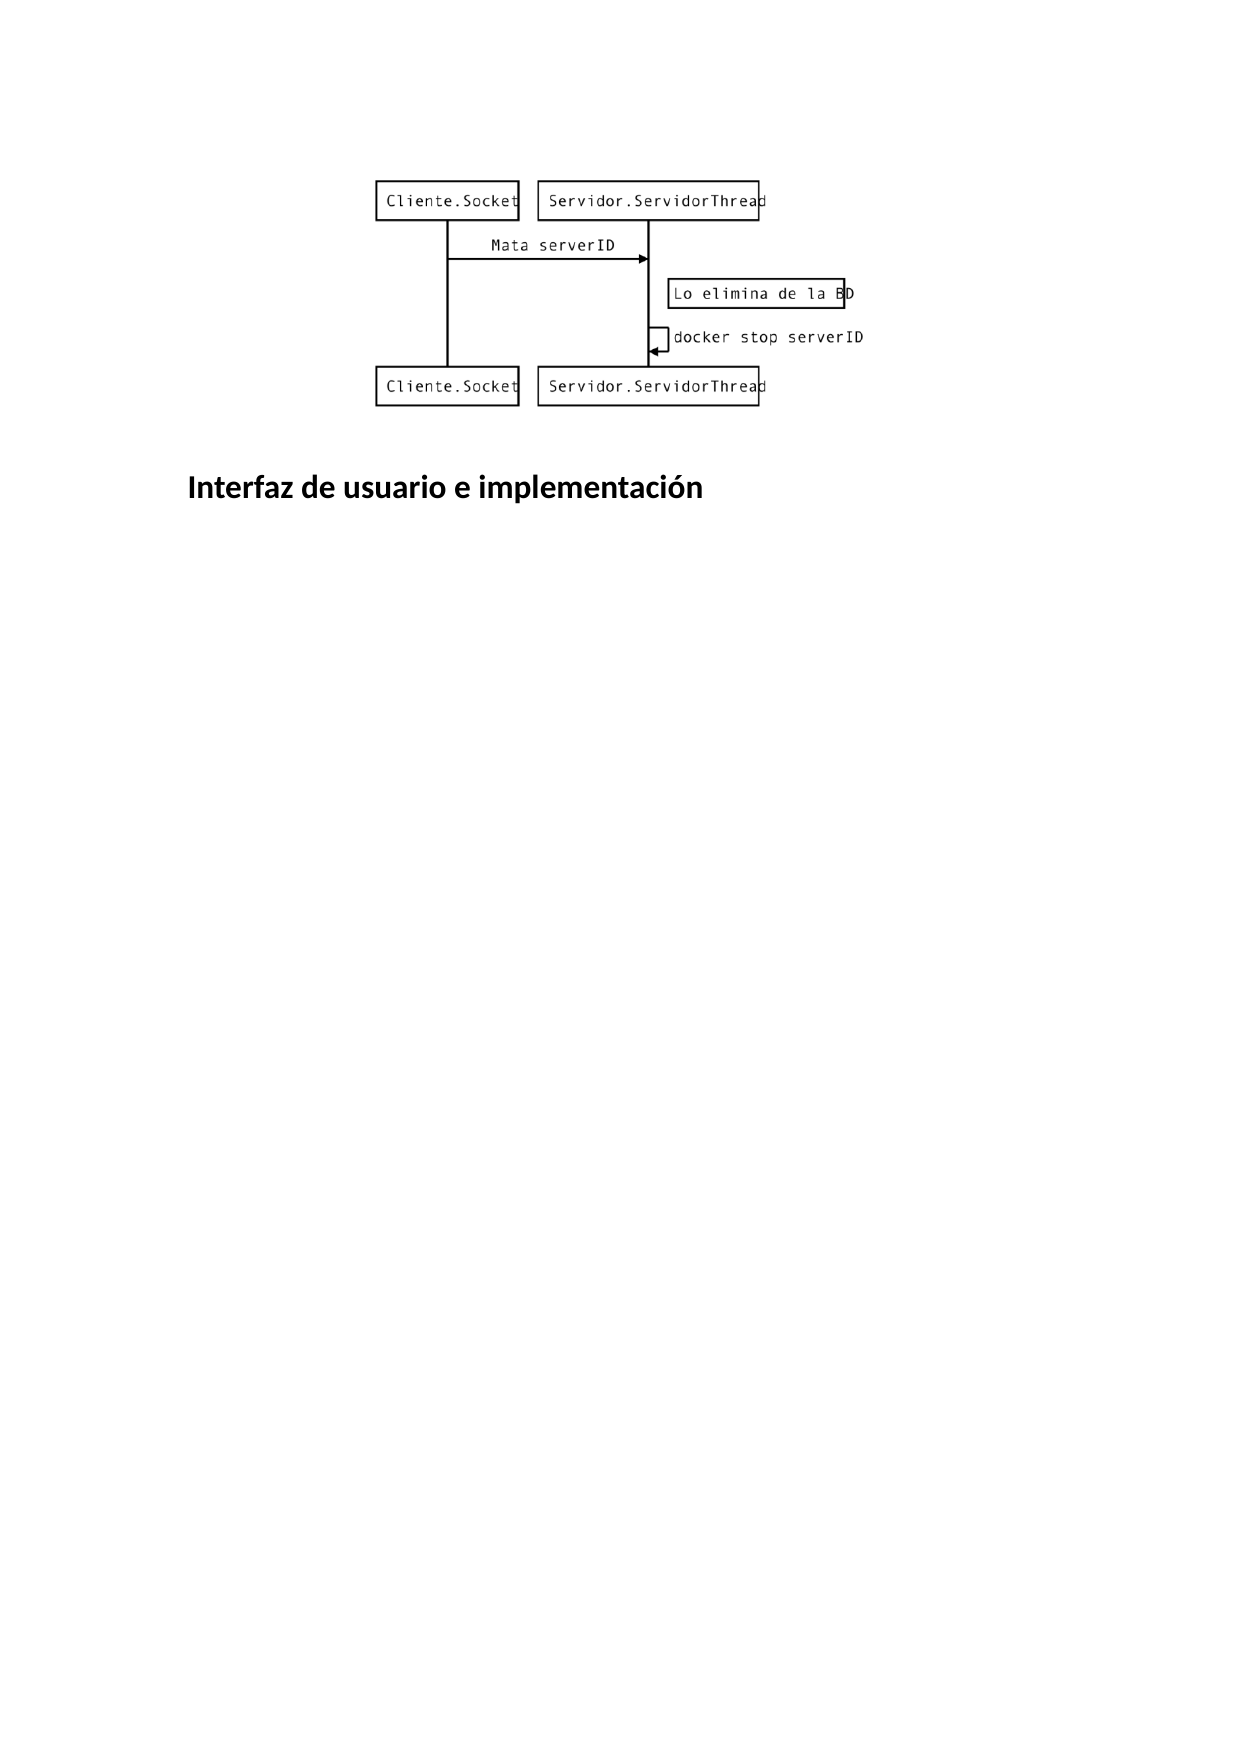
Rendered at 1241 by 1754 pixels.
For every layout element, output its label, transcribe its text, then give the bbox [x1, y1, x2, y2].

list Interfaz de usuario e implementación [187, 454, 1053, 519]
picture [366, 162, 874, 425]
